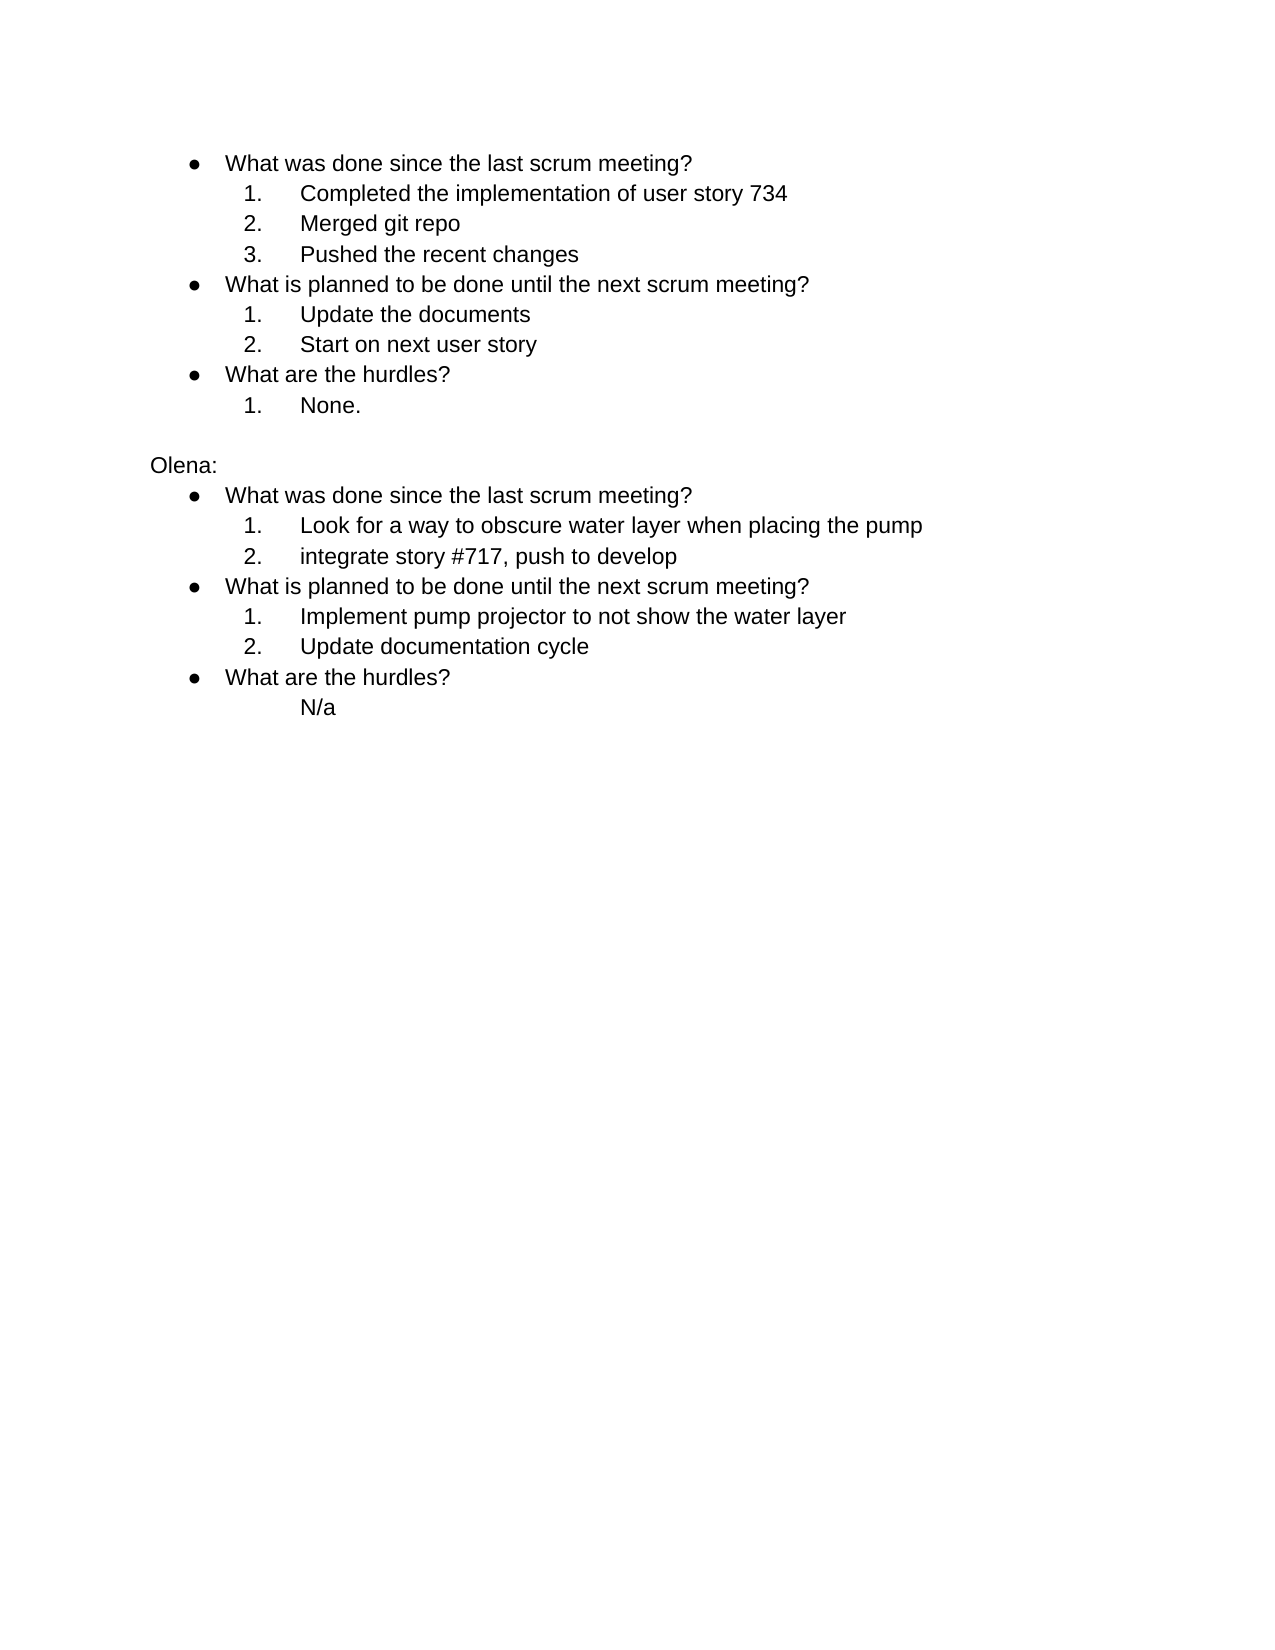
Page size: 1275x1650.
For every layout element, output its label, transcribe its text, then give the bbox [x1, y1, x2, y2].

list Merged git repo [262, 210, 1125, 237]
list Update documentation cycle [262, 633, 1125, 660]
list Implement pump projector to not show the water layer [262, 603, 1125, 629]
list What are the hurdles? [187, 663, 1125, 690]
list Pushed the recent changes [262, 241, 1125, 267]
list What is planned to be done until the next scrum meeting? [187, 573, 1125, 599]
list What are the hurdles? [187, 361, 1125, 388]
list What was done since the last scrum meeting? [187, 150, 1125, 176]
list Completed the implementation of user story 734 [262, 180, 1125, 207]
list Update the documents [262, 301, 1125, 327]
list integrate story #717, push to develop [262, 543, 1125, 569]
list What is planned to be done until the next scrum meeting? [187, 271, 1125, 297]
text N/a [150, 694, 1125, 720]
list Start on next user story [262, 331, 1125, 358]
list None. [262, 392, 1125, 418]
text Olena: [150, 452, 1125, 478]
list What was done since the last scrum meeting? [187, 482, 1125, 509]
list Look for a way to obscure water layer when placing the pump [262, 512, 1125, 539]
